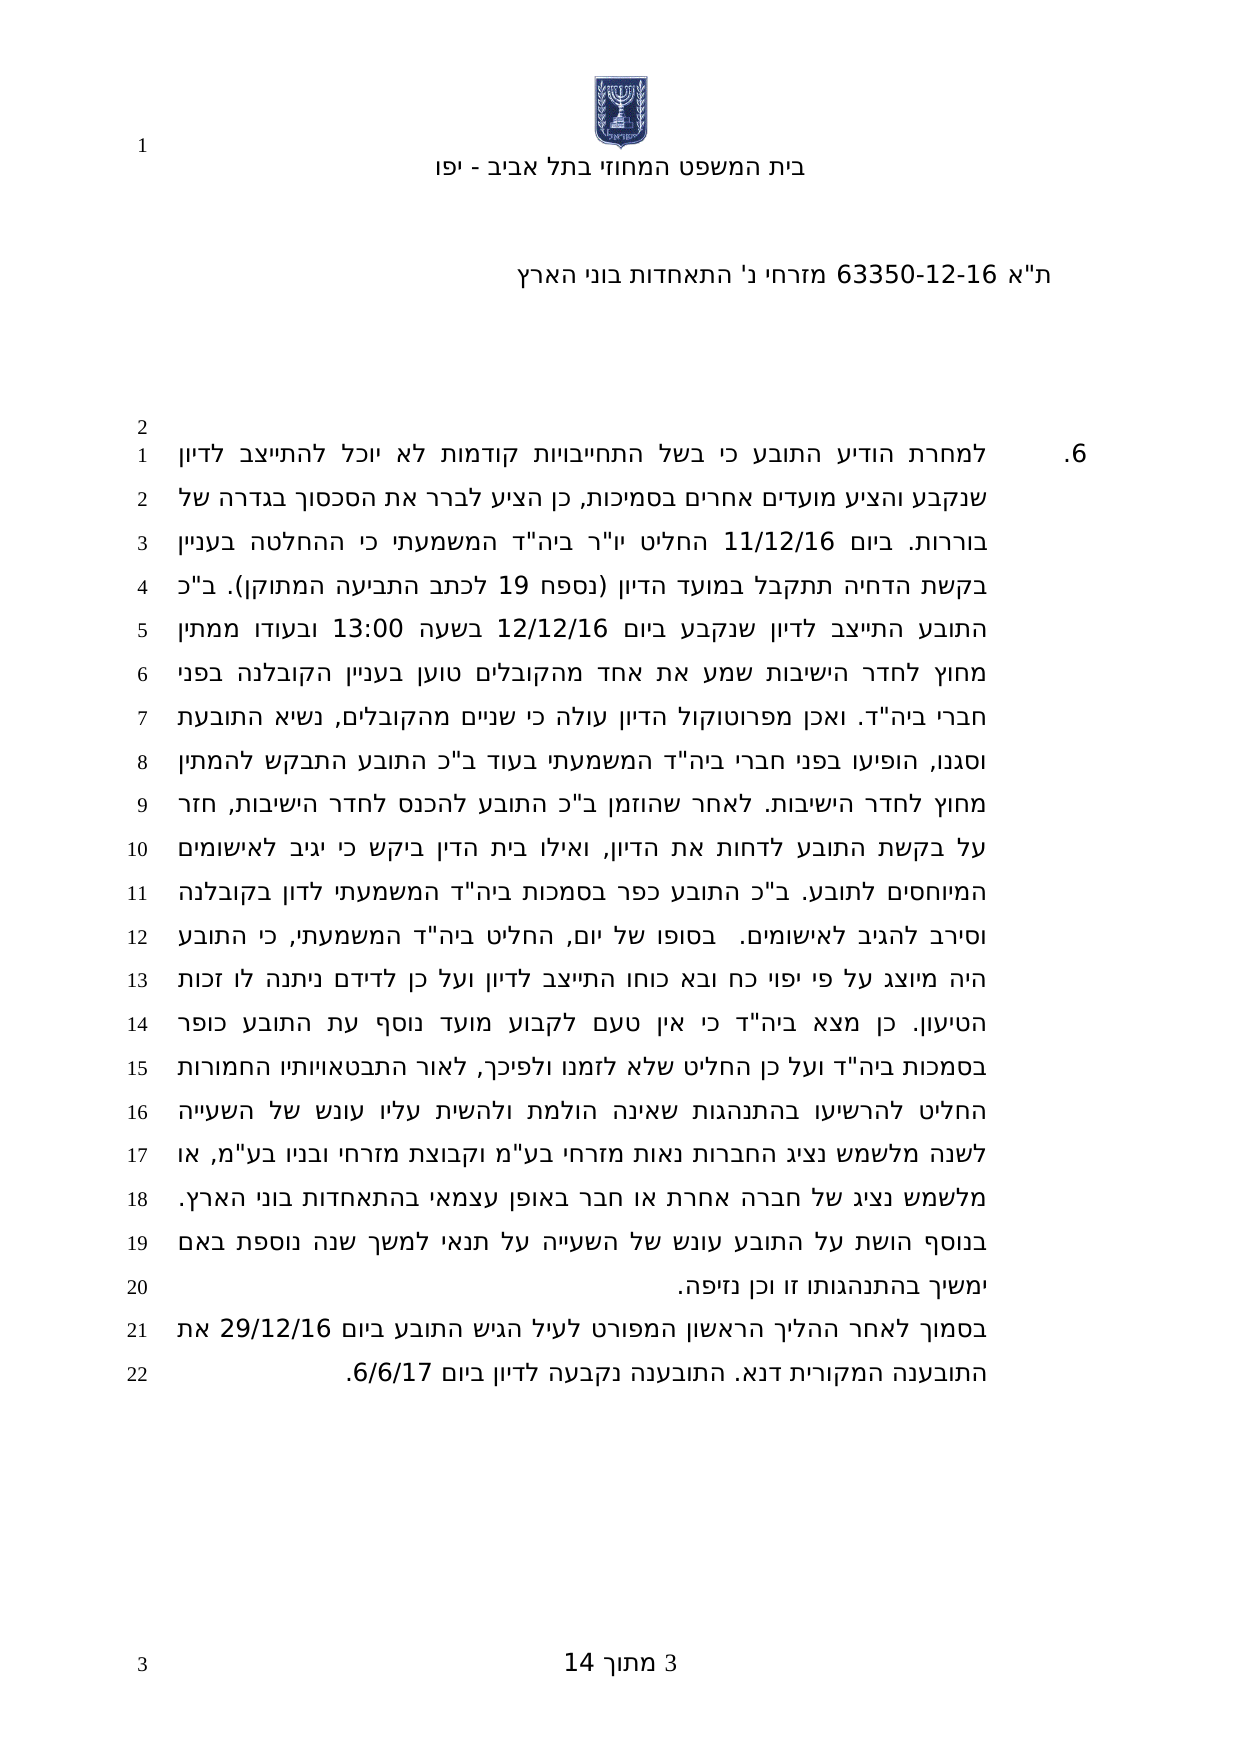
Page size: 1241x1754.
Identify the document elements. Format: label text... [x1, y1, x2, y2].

picture [589, 75, 651, 152]
list למחרת הודיע התובע כי בשל התחייבויות קודמות לא יוכל להתייצב לדיון שנקבע והציע מועדים אחרים בסמיכות, כן הציע לברר את הסכסוך בגדרה של בוררות. ביום 11/12/16 החליט יו"ר ביה"ד המשמעתי כי ההחלטה בעניין בקשת הדחיה תתקבל במועד הדיון (נספח 19 לכתב התביעה המתוקן). ב"כ התובע התייצב לדיון שנקבע ביום 12/12/16 בשעה 13:00 ובעודו ממתין מחוץ לחדר הישיבות שמע את אחד מהקובלים טוען בעניין הקובלנה בפני חברי ביה"ד. ואכן מפרוטוקול הדיון עולה כי שניים מהקובלים, נשיא התובעת וסגנו, הופיעו בפני חברי ביה"ד המשמעתי בעוד ב"כ התובע התבקש להמתין מחוץ לחדר הישיבות. לאחר שהוזמן ב"כ התובע להכנס לחדר הישיבות, חזר על בקשת התובע לדחות את הדיון, ואילו בית הדין ביקש כי יגיב לאישומים המיוחסים לתובע. ב"כ התובע כפר בסמכות ביה"ד המשמעתי לדון בקובלנה וסירב להגיב לאישומים. בסופו של יום, החליט ביה"ד המשמעתי, כי התובע היה מיוצג על פי יפוי כח ובא כוחו התייצב לדיון ועל כן לדידם ניתנה לו זכות הטיעון. כן מצא ביה"ד כי אין טעם לקבוע מועד נוסף עת התובע כופר בסמכות ביה"ד ועל כן החליט שלא לזמנו ולפיכך, לאור התבטאויותיו החמורות החליט להרשיעו בהתנהגות שאינה הולמת ולהשית עליו עונש של השעייה לשנה מלשמש נציג החברות נאות מזרחי בע"מ וקבוצת מזרחי ובניו בע"מ, או מלשמש נציג של חברה אחרת או חבר באופן עצמאי בהתאחדות בוני הארץ. בנוסף הושת על התובע עונש של השעייה על תנאי למשך שנה נוספת באם ימשיך בהתנהגותו זו וכן נזיפה. [177, 440, 1063, 1300]
text בסמוך לאחר ההליך הראשון המפורט לעיל הגיש התובע ביום 29/12/16 את התובענה המקורית דנא. התובענה נקבעה לדיון ביום 6/6/17. [177, 1315, 988, 1388]
